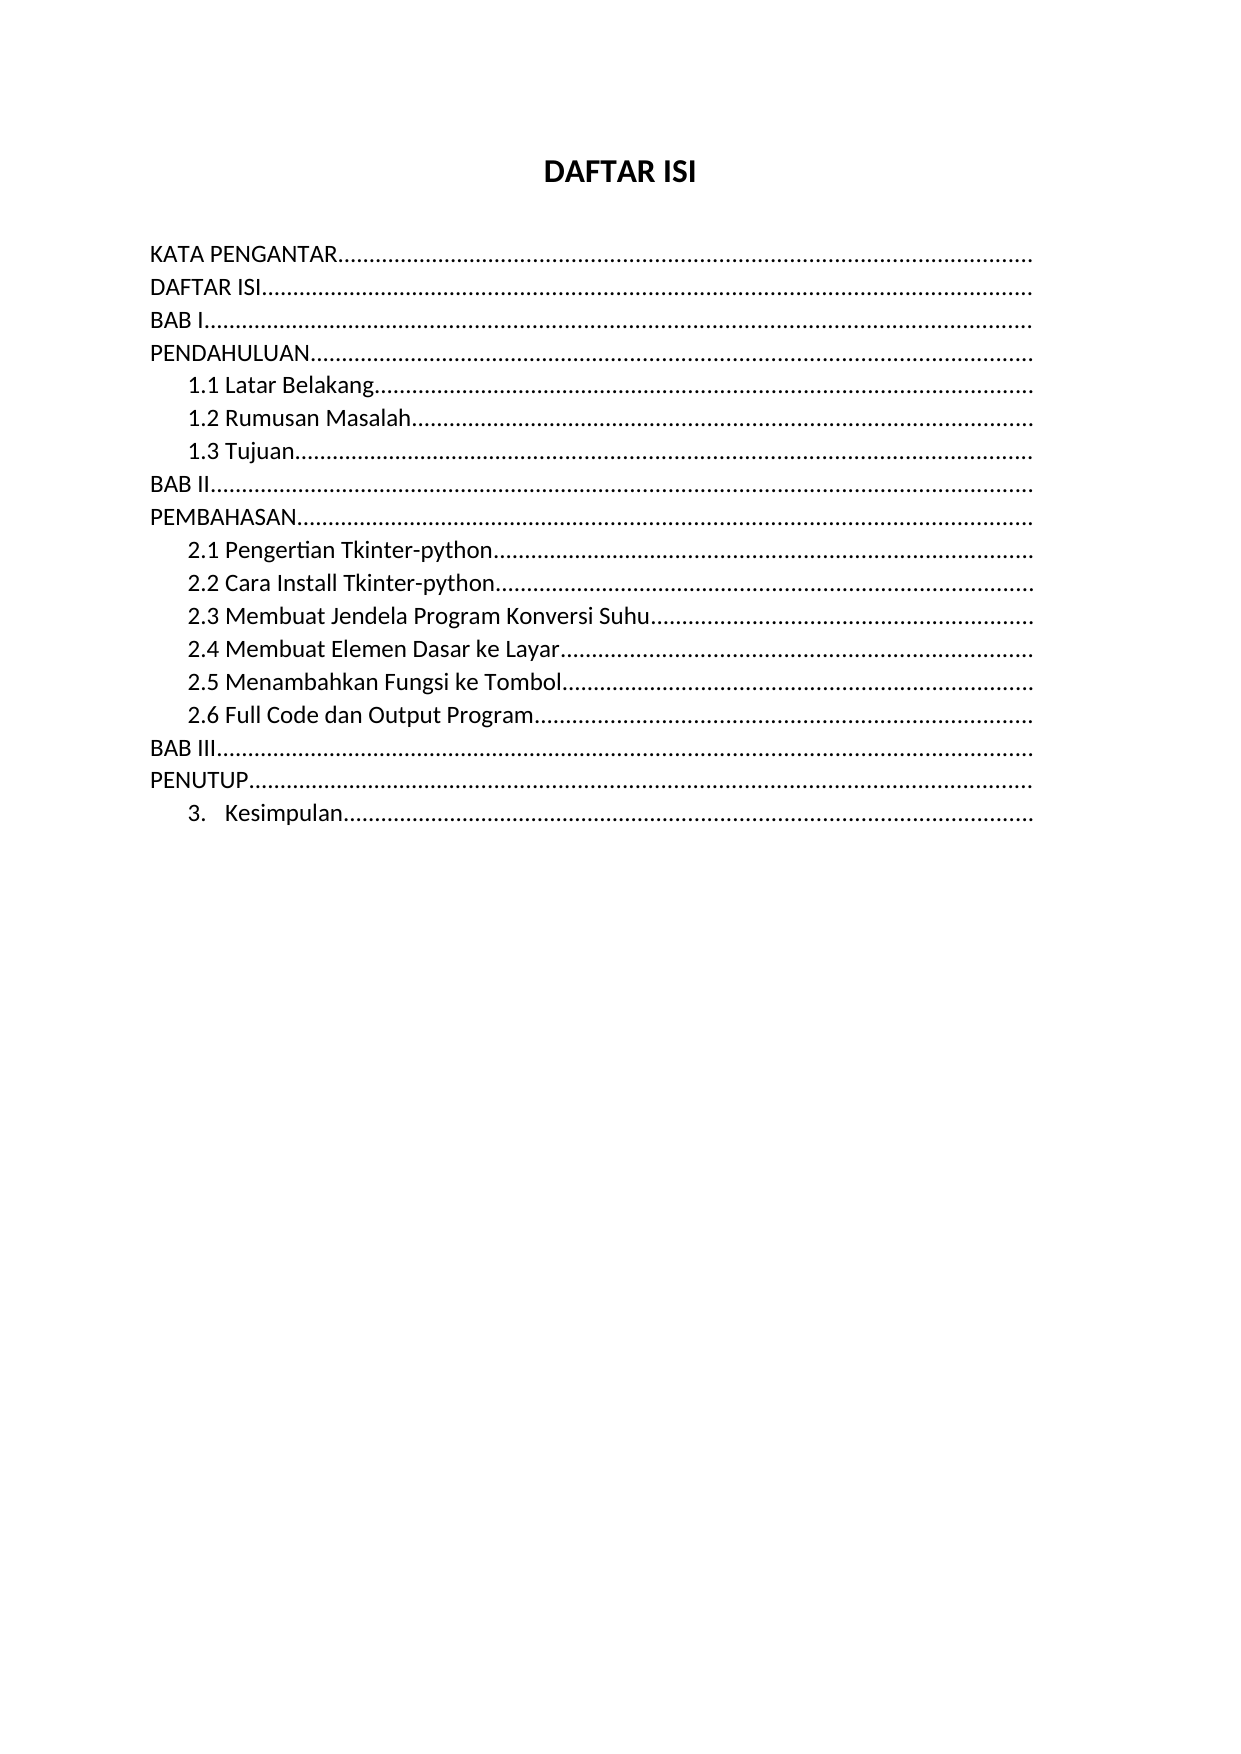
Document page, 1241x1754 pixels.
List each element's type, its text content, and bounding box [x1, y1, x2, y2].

text DAFTAR ISI [150, 271, 1090, 301]
list Tujuan [187, 435, 1090, 466]
list Pengertian Tkinter-python [187, 534, 1090, 565]
list Full Code dan Output Program [187, 699, 1090, 729]
list Cara Install Tkinter-python [187, 567, 1090, 598]
list Membuat Elemen Dasar ke Layar [187, 633, 1090, 663]
text KATA PENGANTAR [150, 238, 1090, 268]
list Membuat Jendela Program Konversi Suhu [187, 600, 1090, 631]
list Kesimpulan [187, 797, 1090, 828]
text BAB I [150, 304, 1090, 334]
text PENDAHULUAN [150, 337, 1090, 367]
list Menambahkan Fungsi ke Tombol [187, 666, 1090, 696]
list Latar Belakang [187, 369, 1090, 400]
list Rumusan Masalah [187, 402, 1090, 433]
text PEMBAHASAN [150, 501, 1090, 532]
text BAB III [150, 732, 1090, 762]
text BAB II [150, 468, 1090, 499]
text PENUTUP [150, 764, 1090, 795]
text DAFTAR ISI [150, 150, 1090, 191]
